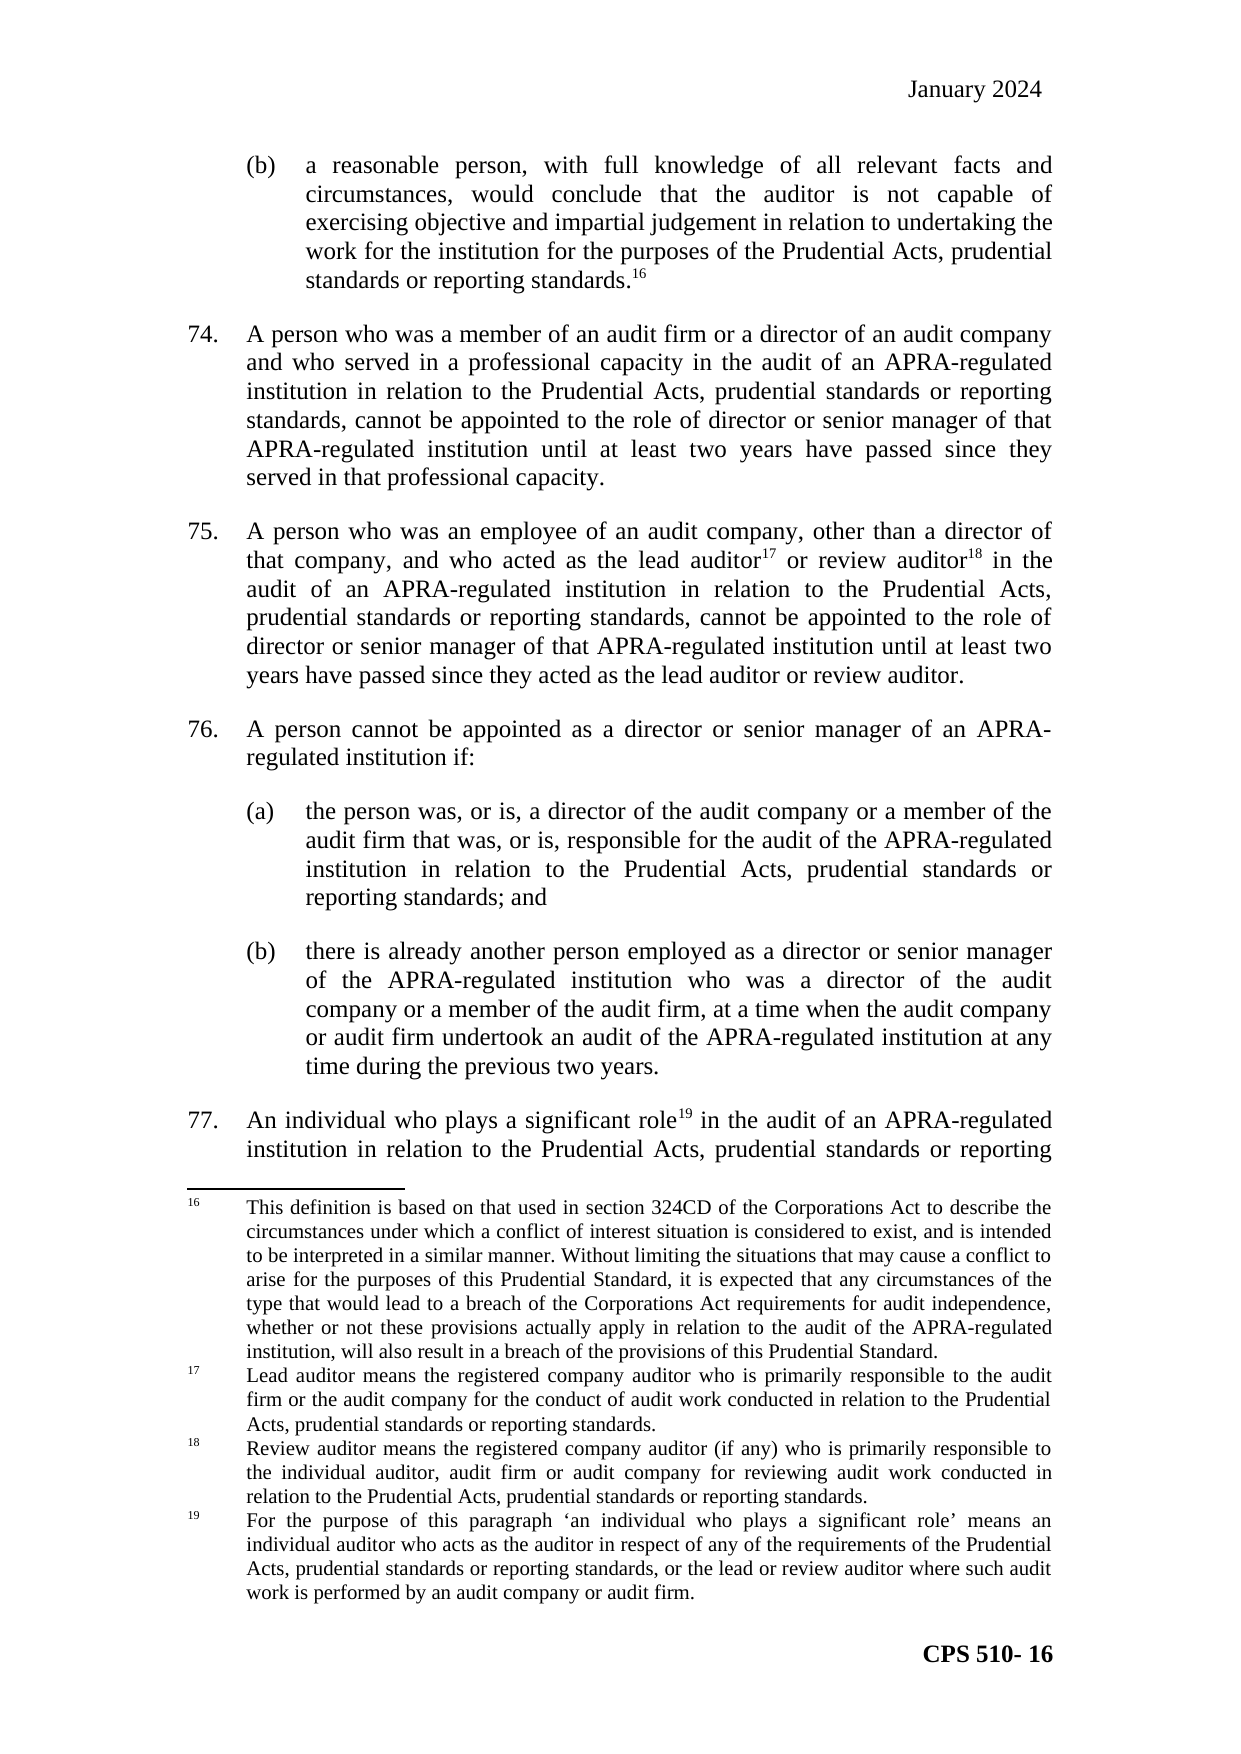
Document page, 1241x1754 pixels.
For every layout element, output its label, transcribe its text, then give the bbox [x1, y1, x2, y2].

text A person cannot be appointed as a director or senior manager of an APRA-regulated institution if: [187, 714, 1053, 771]
text a reasonable person, with full knowledge of all relevant facts and circumstances, would conclude that the auditor is not capable of exercising objective and impartial judgement in relation to undertaking the work for the institution for the purposes of the Prudential Acts, prudential standards or reporting standards. [246, 150, 1053, 294]
text there is already another person employed as a director or senior manager of the APRA-regulated institution who was a director of the audit company or a member of the audit firm, at a time when the audit company or audit firm undertook an audit of the APRA-regulated institution at any time during the previous two years. [246, 936, 1053, 1080]
text A person who was an employee of an audit company, other than a director of that company, and who acted as the lead auditor or review auditor in the audit of an APRA-regulated institution in relation to the Prudential Acts, prudential standards or reporting standards, cannot be appointed to the role of director or senior manager of that APRA-regulated institution until at least two years have passed since they acted as the lead auditor or review auditor. [187, 516, 1053, 689]
text An individual who plays a significant role in the audit of an APRA-regulated institution in relation to the Prudential Acts, prudential standards or reporting standards, for five successive years, or for more than five years out of seven successive years, cannot continue to play a significant role in the audit until at least a further two years have passed, except with an exemption from APRA. APRA may grant an exemption from this requirement if the individual provides specialist services that are otherwise not readily available or there are no other registered company auditors available to provide satisfactory services for the APRA-regulated institution. [187, 1105, 1053, 1162]
text the person was, or is, a director of the audit company or a member of the audit firm that was, or is, responsible for the audit of the APRA-regulated institution in relation to the Prudential Acts, prudential standards or reporting standards; and [246, 796, 1053, 911]
text A person who was a member of an audit firm or a director of an audit company and who served in a professional capacity in the audit of an APRA-regulated institution in relation to the Prudential Acts, prudential standards or reporting standards, cannot be appointed to the role of director or senior manager of that APRA-regulated institution until at least two years have passed since they served in that professional capacity. [187, 319, 1053, 491]
